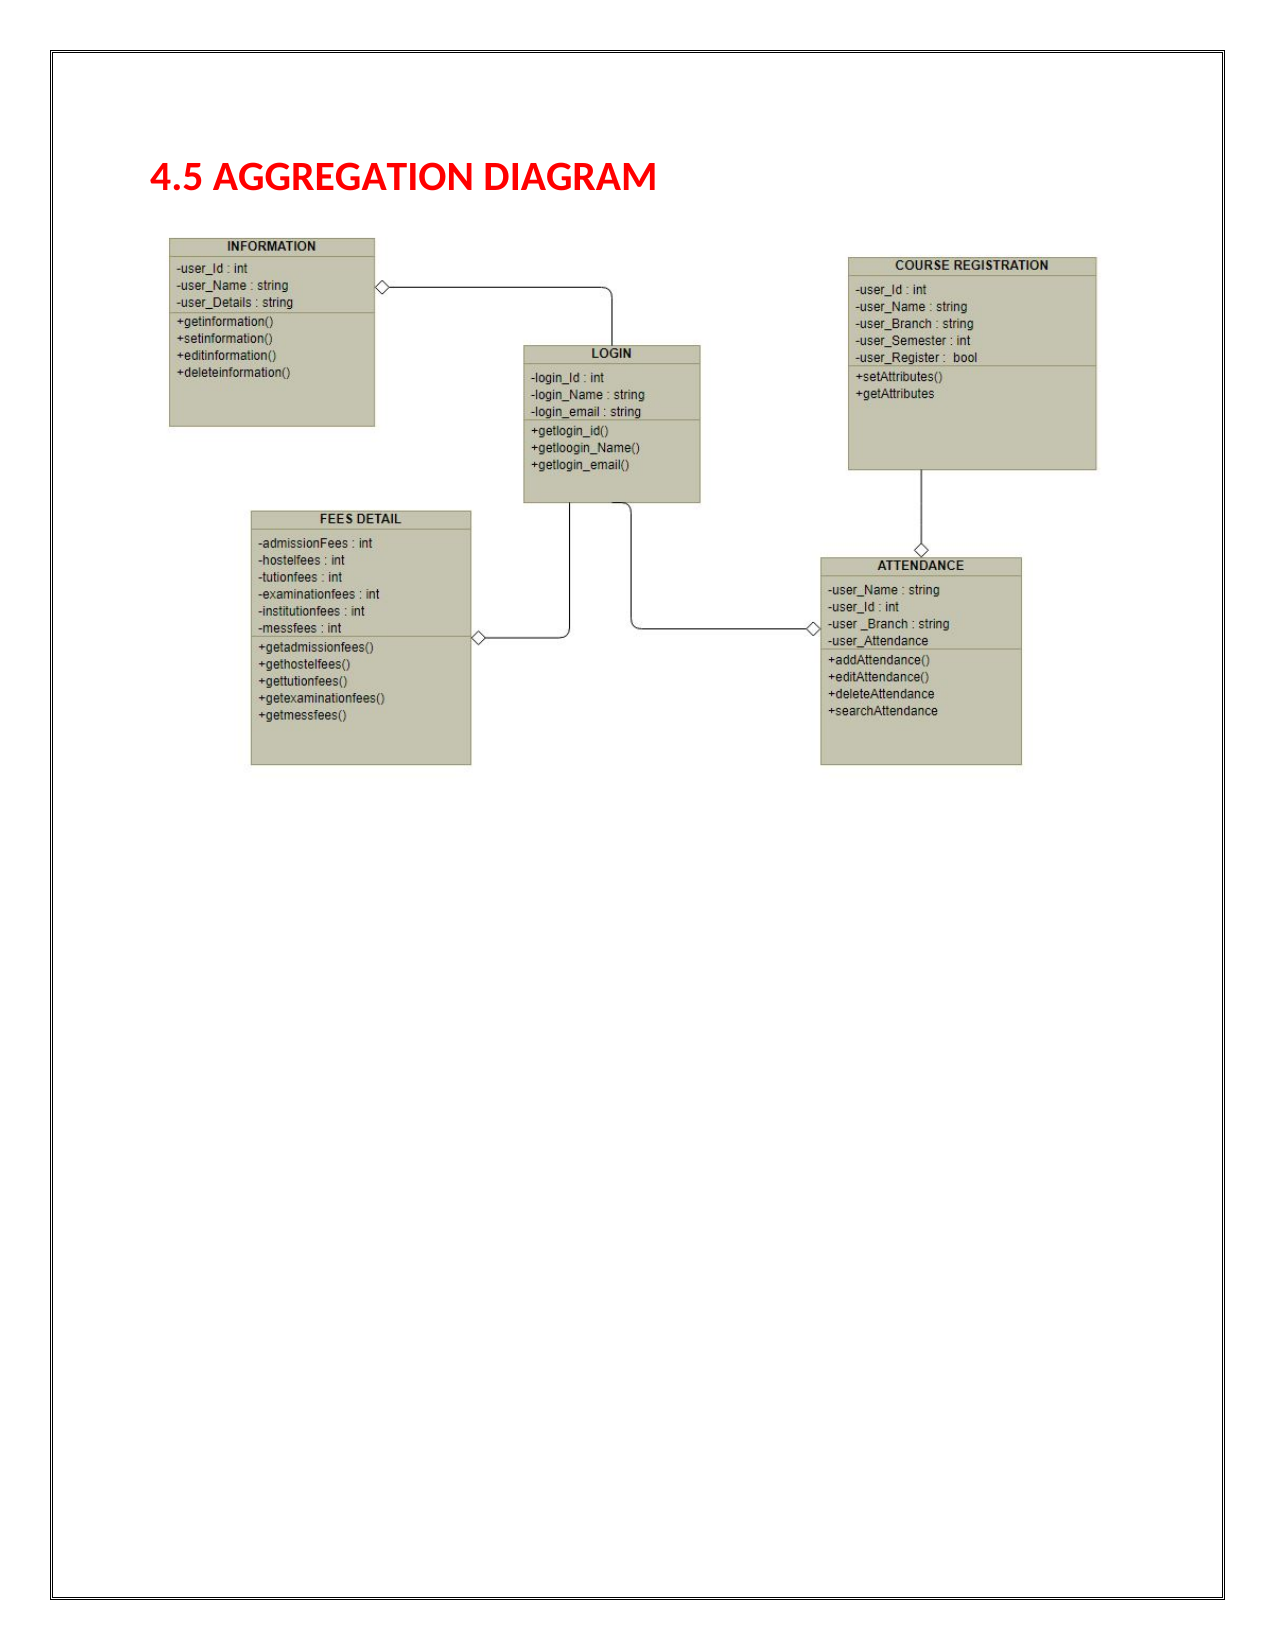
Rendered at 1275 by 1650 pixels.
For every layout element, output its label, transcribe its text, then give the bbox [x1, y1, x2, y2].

picture [150, 221, 1125, 779]
text 4.5 AGGREGATION DIAGRAM [150, 150, 1125, 201]
